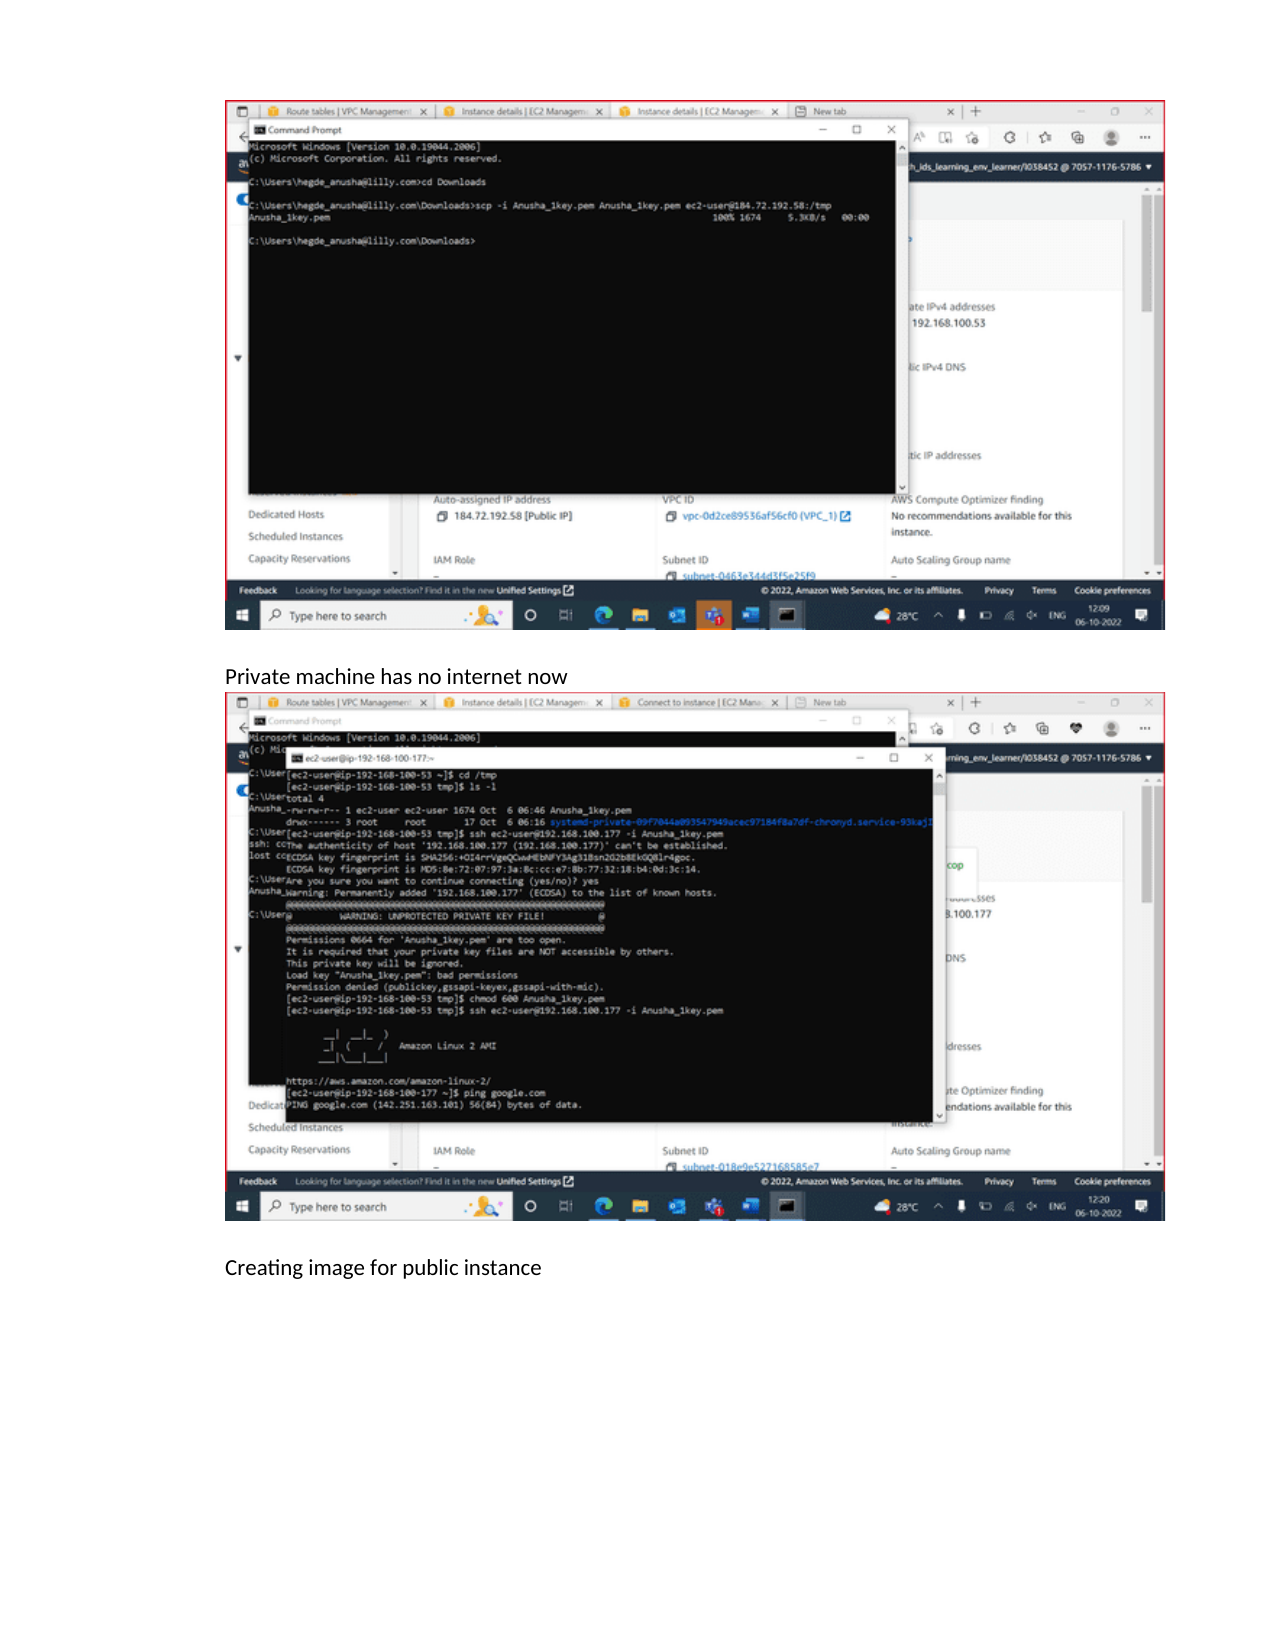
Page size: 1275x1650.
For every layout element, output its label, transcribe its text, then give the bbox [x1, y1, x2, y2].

list Private machine has no internet now [225, 662, 1162, 690]
picture [225, 692, 1166, 1221]
list Creating image for public instance [225, 1253, 1162, 1281]
picture [225, 100, 1166, 630]
